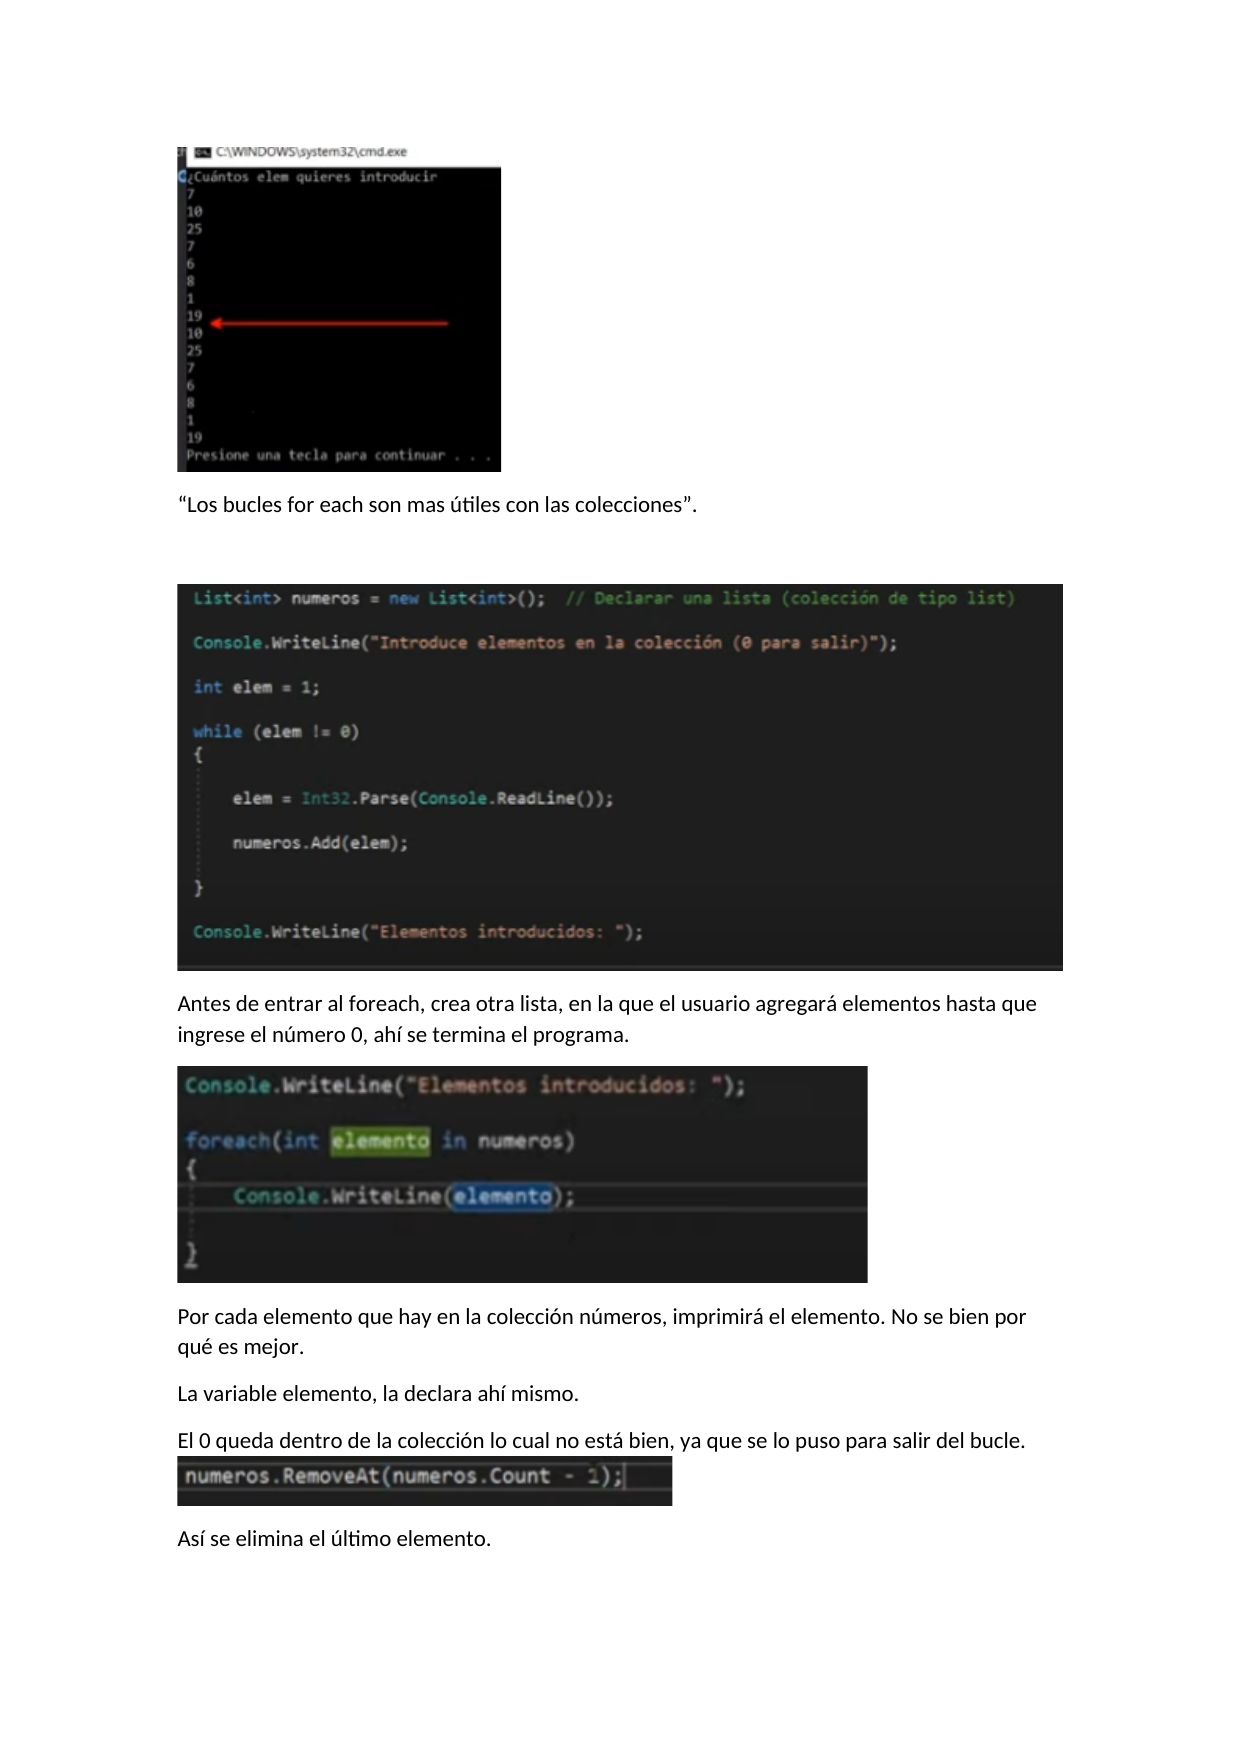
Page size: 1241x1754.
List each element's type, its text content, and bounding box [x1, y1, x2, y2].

text “Los bucles for each son mas útiles con las colecciones”. [177, 491, 1063, 518]
text Así se elimina el último elemento. [177, 1524, 1063, 1552]
picture [177, 1456, 673, 1506]
picture [177, 1066, 868, 1283]
text Por cada elemento que hay en la colección números, imprimirá el elemento. No se bien por qué es mejor. [177, 1302, 1063, 1360]
picture [177, 147, 502, 472]
text La variable elemento, la declara ahí mismo. [177, 1379, 1063, 1407]
picture [177, 584, 1063, 971]
text Antes de entrar al foreach, crea otra lista, en la que el usuario agregará elementos hasta que ingrese el número 0, ahí se termina el programa. [177, 989, 1063, 1048]
